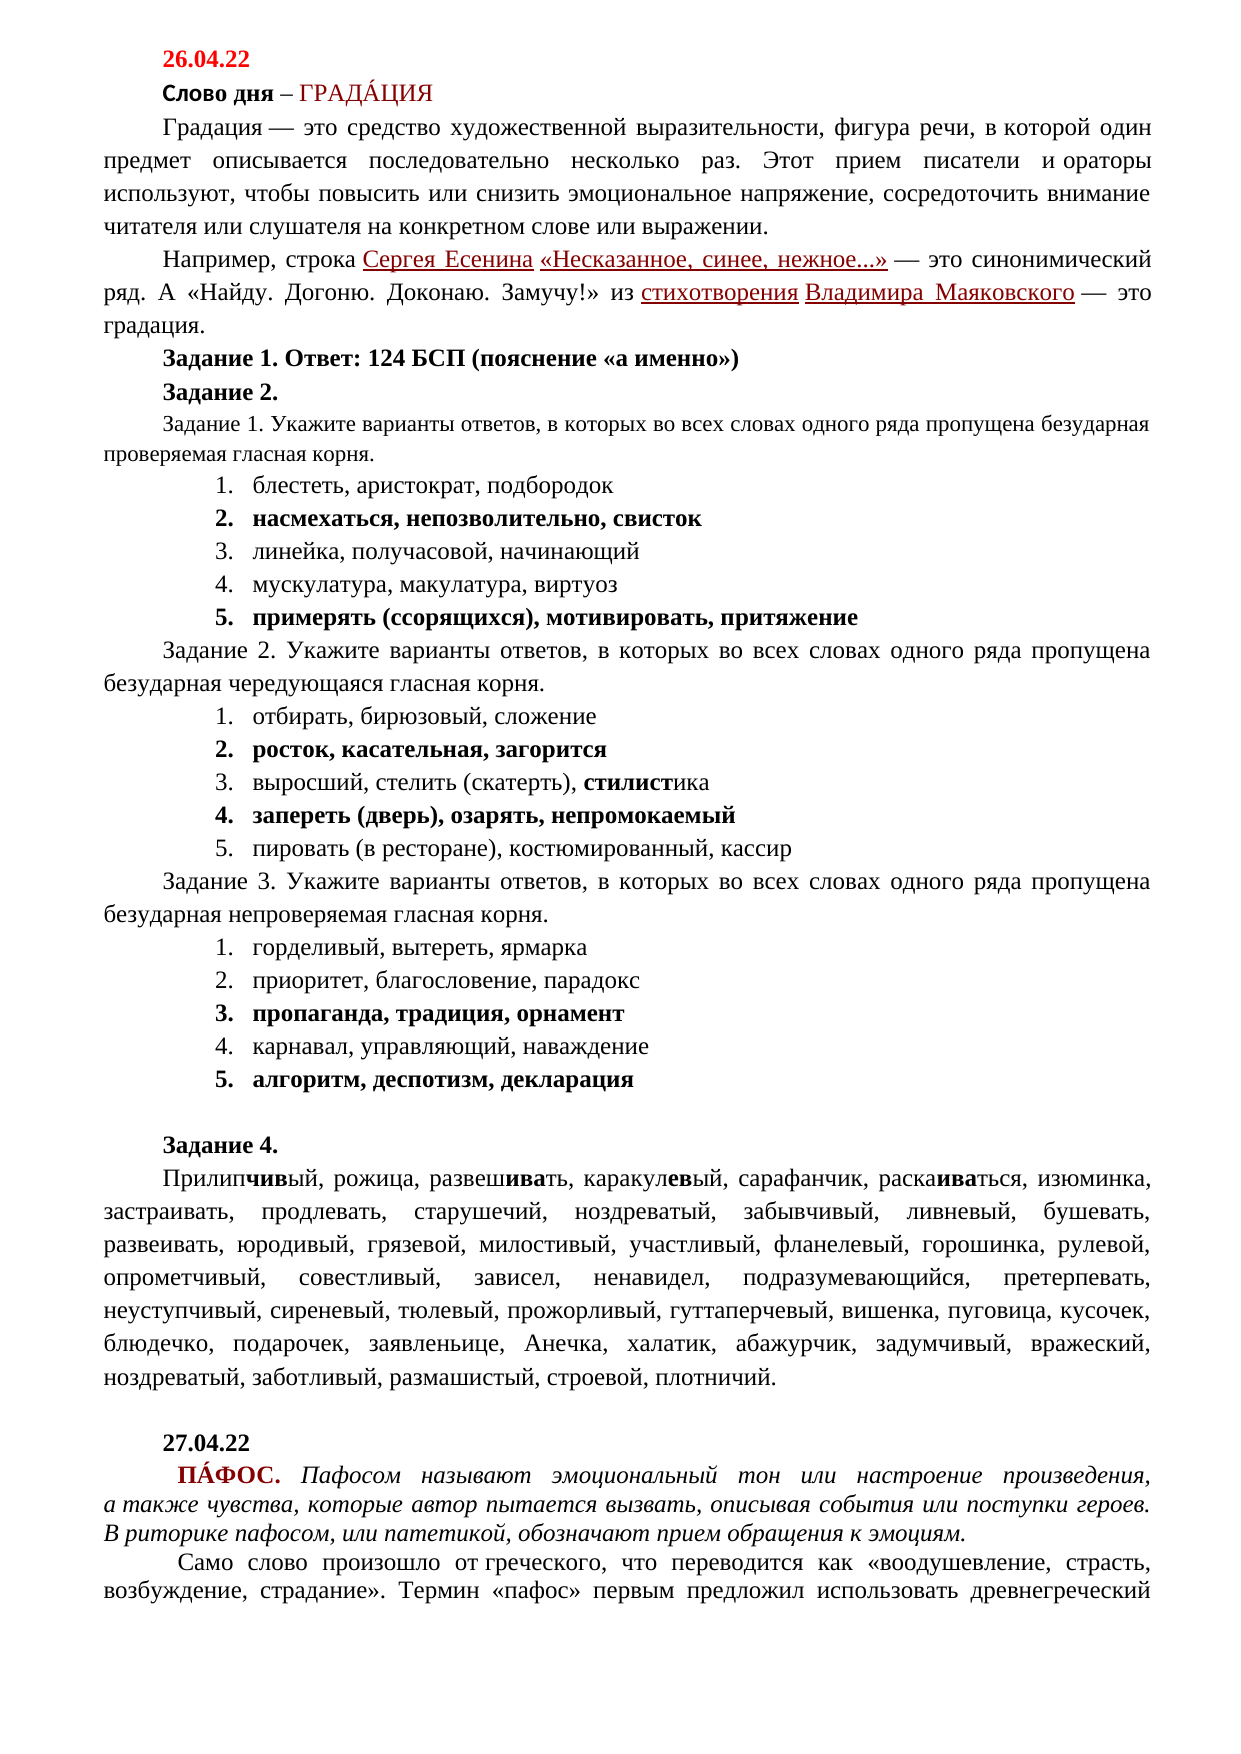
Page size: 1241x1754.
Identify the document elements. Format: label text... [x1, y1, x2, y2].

list насмехаться, непозволительно, свисток [215, 503, 1152, 532]
text Слово дня – ГРАДÁЦИЯ [103, 77, 1152, 108]
text Задание 1. Укажите варианты ответов, в которых во всех словах одного ряда пропущена безударная проверяемая гласная корня. [103, 409, 1152, 466]
list горделивый, вытереть, ярмарка [215, 932, 1152, 961]
list блестеть, аристократ, подбородок [215, 470, 1152, 499]
text Прилипчивый, рожица, развешивать, каракулевый, сарафанчик, раскаиваться, изюминка, застраивать, продлевать, старушечий, ноздреватый, забывчивый, ливневый, бушевать, развеивать, юродивый, грязевой, милостивый, участливый, фланелевый, горошинка, рулевой, опрометчивый, совестливый, зависел, ненавидел, подразумевающийся, претерпевать, неуступчивый, сиреневый, тюлевый, прожорливый, гуттаперчевый, вишенка, пуговица, кусочек, блюдечко, подарочек, заявленьице, Анечка, халатик, абажурчик, задумчивый, вражеский, ноздреватый, заботливый, размашистый, строевой, плотничий. [103, 1163, 1152, 1390]
text Задание 2. [103, 377, 1152, 405]
list выросший, стелить (скатерть), стилистика [215, 767, 1152, 796]
list алгоритм, деспотизм, декларация [215, 1064, 1152, 1093]
text Задание 1. Ответ: 124 БСП (пояснение «а именно») [103, 343, 1152, 372]
list приоритет, благословение, парадокс [215, 965, 1152, 994]
list карнавал, управляющий, наваждение [215, 1031, 1152, 1060]
text 26.04.22 [162, 44, 1152, 73]
text ПÁФОС. Пафосом называют эмоциональный тон или настроение произведения, а также чувства, которые автор пытается вызвать, описывая события или поступки героев. В риторике пафосом, или патетикой, обозначают прием обращения к эмоциям. [103, 1461, 1152, 1547]
list запереть (дверь), озарять, непромокаемый [215, 800, 1152, 829]
list примерять (ссорящихся), мотивировать, притяжение [215, 602, 1152, 631]
list пропаганда, традиция, орнамент [215, 998, 1152, 1027]
text Например, строка Сергея Есенина «Несказанное, синее, нежное...» — это синонимический ряд. А «Найду. Догоню. Доконаю. Замучу!» из стихотворения Владимира Маяковского — это градация. [103, 244, 1152, 339]
text 27.04.22 [103, 1428, 1152, 1456]
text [103, 1547, 1152, 1604]
text Градация — это средство художественной выразительности, фигура речи, в которой один предмет описывается последовательно несколько раз. Этот прием писатели и ораторы используют, чтобы повысить или снизить эмоциональное напряжение, сосредоточить внимание читателя или слушателя на конкретном слове или выражении. [103, 112, 1152, 240]
text Задание 3. Укажите варианты ответов, в которых во всех словах одного ряда пропущена безударная непроверяемая гласная корня. [103, 866, 1152, 928]
list отбирать, бирюзовый, сложение [215, 701, 1152, 730]
text Задание 2. Укажите варианты ответов, в которых во всех словах одного ряда пропущена безударная чередующаяся гласная корня. [103, 635, 1152, 697]
list пировать (в ресторане), костюмированный, кассир [215, 833, 1152, 862]
list мускулатура, макулатура, виртуоз [215, 569, 1152, 598]
text Задание 4. [103, 1130, 1152, 1159]
list росток, касательная, загорится [215, 734, 1152, 763]
list линейка, получасовой, начинающий [215, 536, 1152, 565]
